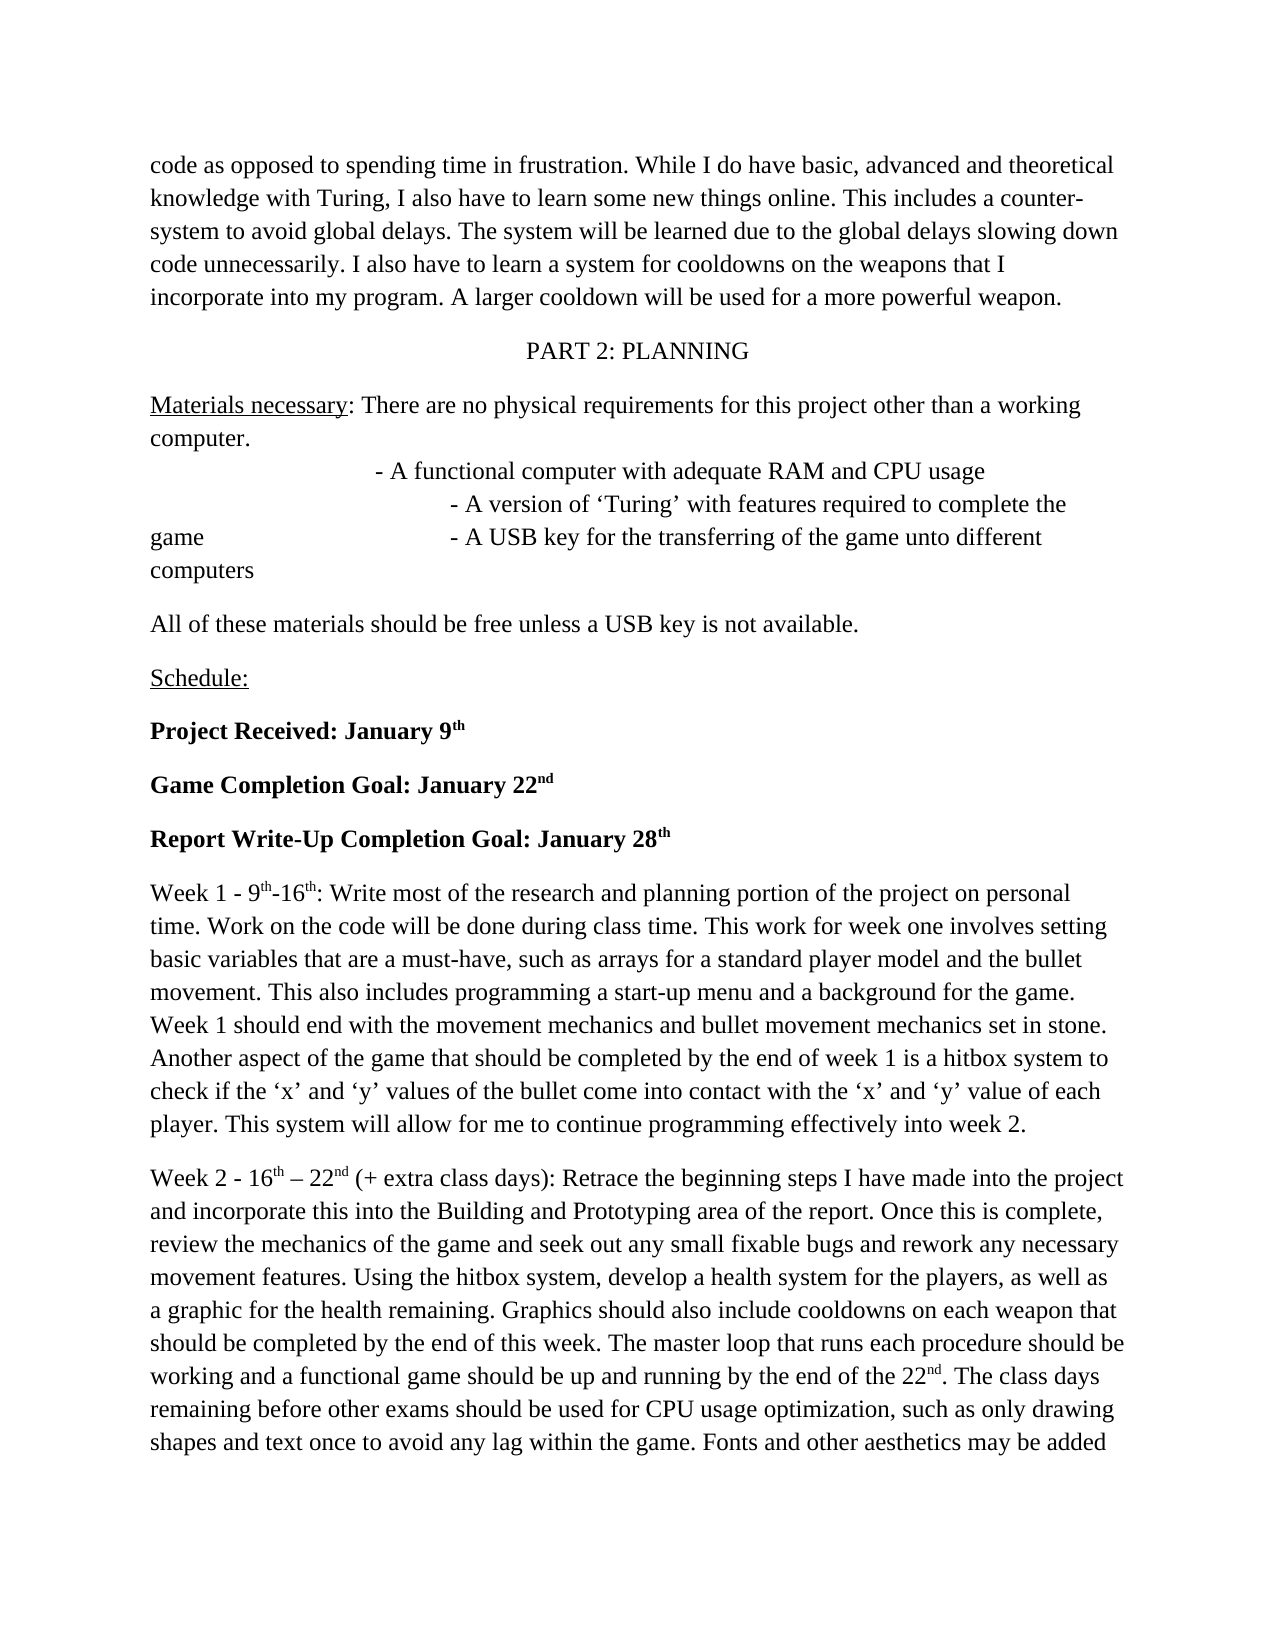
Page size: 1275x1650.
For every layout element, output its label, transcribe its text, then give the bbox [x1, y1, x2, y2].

text PART 2: PLANNING [150, 336, 1125, 365]
text Report Write-Up Completion Goal: January 28th [150, 824, 1125, 853]
text Game Completion Goal: January 22nd [150, 770, 1125, 799]
text Project Received: January 9th [150, 716, 1125, 745]
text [150, 1163, 1125, 1456]
text Week 1 - 9th-16th: Write most of the research and planning portion of the project on personal time. Work on the code will be done during class time. This work for week one involves setting basic variables that are a must-have, such as arrays for a standard player model and the bullet movement. This also includes programming a start-up menu and a background for the game. Week 1 should end with the movement mechanics and bullet movement mechanics set in stone. Another aspect of the game that should be completed by the end of week 1 is a hitbox system to check if the ‘x’ and ‘y’ values of the bullet come into contact with the ‘x’ and ‘y’ value of each player. This system will allow for me to continue programming effectively into week 2. [150, 878, 1125, 1138]
text Schedule: [150, 663, 1125, 691]
text Materials necessary: There are no physical requirements for this project other than a working computer. - A functional computer with adequate RAM and CPU usage - A version of ‘Turing’ with features required to complete the game - A USB key for the transferring of the game unto different computers [150, 390, 1125, 584]
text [150, 150, 1125, 311]
text All of these materials should be free unless a USB key is not available. [150, 609, 1125, 637]
